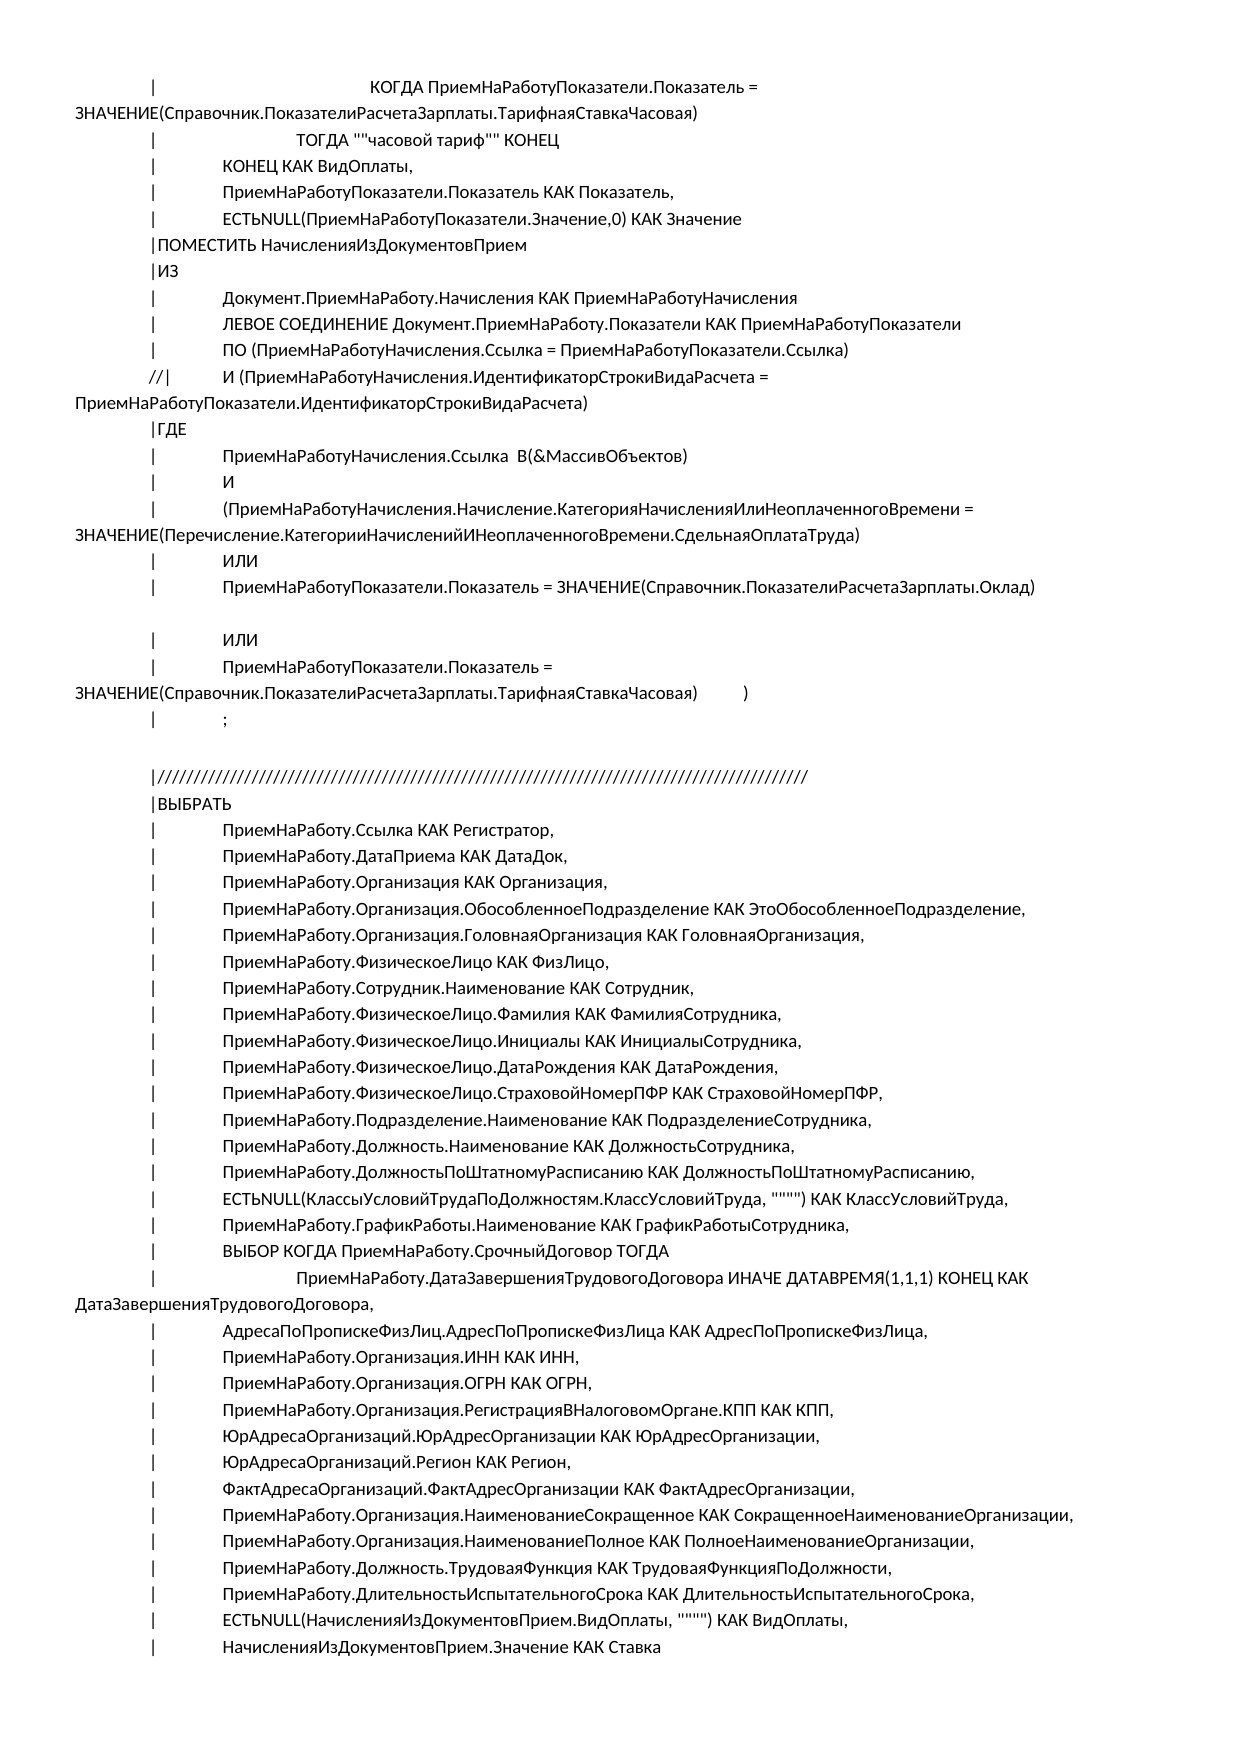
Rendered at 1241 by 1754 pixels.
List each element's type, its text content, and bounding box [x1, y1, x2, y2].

text | ЕСТЬNULL(КлассыУсловийТрудаПоДолжностям.КлассУсловийТруда, """") КАК КлассУсловийТруда, [75, 1187, 1165, 1210]
text | ПриемНаРаботу.Ссылка КАК Регистратор, [75, 818, 1165, 841]
text | ПриемНаРаботу.ФизическоеЛицо.ДатаРождения КАК ДатаРождения, [75, 1055, 1165, 1078]
text | ПриемНаРаботу.Организация.ОбособленноеПодразделение КАК ЭтоОбособленноеПодразделение, [75, 897, 1165, 920]
text | ПриемНаРаботу.ГрафикРаботы.Наименование КАК ГрафикРаботыСотрудника, [75, 1213, 1165, 1236]
text | ПриемНаРаботу.Организация КАК Организация, [75, 871, 1165, 894]
text | ПриемНаРаботу.Организация.ОГРН КАК ОГРН, [75, 1371, 1165, 1394]
text |////////////////////////////////////////////////////////////////////////////////////////// [75, 765, 1165, 788]
text | ПриемНаРаботу.Должность.Наименование КАК ДолжностьСотрудника, [75, 1134, 1165, 1157]
text | ТОГДА ""часовой тариф"" КОНЕЦ [75, 128, 1165, 151]
text | ПриемНаРаботу.ДатаПриема КАК ДатаДок, [75, 844, 1165, 867]
text | (ПриемНаРаботуНачисления.Начисление.КатегорияНачисленияИлиНеоплаченногоВремени = ЗНАЧЕНИЕ(Перечисление.КатегорииНачисленийИНеоплаченногоВремени.СдельнаяОплатаТруда) [75, 497, 1165, 546]
text | ПриемНаРаботу.ФизическоеЛицо.СтраховойНомерПФР КАК СтраховойНомерПФР, [75, 1082, 1165, 1104]
text | ПриемНаРаботуПоказатели.Показатель = ЗНАЧЕНИЕ(Справочник.ПоказателиРасчетаЗарплаты.ТарифнаяСтавкаЧасовая) ) [75, 655, 1165, 704]
text | ЛЕВОЕ СОЕДИНЕНИЕ Документ.ПриемНаРаботу.Показатели КАК ПриемНаРаботуПоказатели [75, 312, 1165, 335]
text | ПриемНаРаботу.ФизическоеЛицо.Фамилия КАК ФамилияСотрудника, [75, 1002, 1165, 1025]
text | ПриемНаРаботу.ФизическоеЛицо КАК ФизЛицо, [75, 950, 1165, 973]
text | ПриемНаРаботу.Организация.ИНН КАК ИНН, [75, 1345, 1165, 1368]
text | КОНЕЦ КАК ВидОплаты, [75, 154, 1165, 177]
text | ПриемНаРаботу.Организация.НаименованиеПолное КАК ПолноеНаименованиеОрганизации, [75, 1529, 1165, 1552]
text | ПриемНаРаботу.Организация.РегистрацияВНалоговомОргане.КПП КАК КПП, [75, 1398, 1165, 1421]
text | ПриемНаРаботу.Подразделение.Наименование КАК ПодразделениеСотрудника, [75, 1108, 1165, 1131]
text | ПриемНаРаботу.Должность.ТрудоваяФункция КАК ТрудоваяФункцияПоДолжности, [75, 1556, 1165, 1579]
text | ВЫБОР КОГДА ПриемНаРаботу.СрочныйДоговор ТОГДА [75, 1240, 1165, 1263]
text | ; [75, 707, 1165, 730]
text | ФактАдресаОрганизаций.ФактАдресОрганизации КАК ФактАдресОрганизации, [75, 1477, 1165, 1500]
text | ПриемНаРаботуНачисления.Ссылка В(&МассивОбъектов) [75, 444, 1165, 467]
text | ЕСТЬNULL(ПриемНаРаботуПоказатели.Значение,0) КАК Значение [75, 207, 1165, 230]
text | ИЛИ [75, 549, 1165, 572]
text | ПриемНаРаботу.ДатаЗавершенияТрудовогоДоговора ИНАЧЕ ДАТАВРЕМЯ(1,1,1) КОНЕЦ КАК ДатаЗавершенияТрудовогоДоговора, [75, 1266, 1165, 1315]
text | ПриемНаРаботу.Сотрудник.Наименование КАК Сотрудник, [75, 976, 1165, 999]
text | ПриемНаРаботу.ФизическоеЛицо.Инициалы КАК ИнициалыСотрудника, [75, 1029, 1165, 1052]
text | ЮрАдресаОрганизаций.Регион КАК Регион, [75, 1451, 1165, 1473]
text | ПриемНаРаботу.Организация.НаименованиеСокращенное КАК СокращенноеНаименованиеОрганизации, [75, 1503, 1165, 1526]
text | НачисленияИзДокументовПрием.Значение КАК Ставка [75, 1635, 1165, 1658]
text | Документ.ПриемНаРаботу.Начисления КАК ПриемНаРаботуНачисления [75, 286, 1165, 309]
text | ИЛИ [75, 628, 1165, 651]
text | ПриемНаРаботу.ДолжностьПоШтатномуРасписанию КАК ДолжностьПоШтатномуРасписанию, [75, 1161, 1165, 1183]
text //| И (ПриемНаРаботуНачисления.ИдентификаторСтрокиВидаРасчета = ПриемНаРаботуПоказатели.ИдентификаторСтрокиВидаРасчета) [75, 365, 1165, 414]
text |ИЗ [75, 259, 1165, 282]
text |ВЫБРАТЬ [75, 792, 1165, 814]
text | ЮрАдресаОрганизаций.ЮрАдресОрганизации КАК ЮрАдресОрганизации, [75, 1424, 1165, 1447]
text | ПриемНаРаботуПоказатели.Показатель = ЗНАЧЕНИЕ(Справочник.ПоказателиРасчетаЗарплаты.Оклад) [75, 576, 1165, 625]
text | И [75, 470, 1165, 493]
text | ПриемНаРаботуПоказатели.Показатель КАК Показатель, [75, 180, 1165, 203]
text |ПОМЕСТИТЬ НачисленияИзДокументовПрием [75, 233, 1165, 256]
text | КОГДА ПриемНаРаботуПоказатели.Показатель = ЗНАЧЕНИЕ(Справочник.ПоказателиРасчетаЗарплаты.ТарифнаяСтавкаЧасовая) [75, 75, 1165, 124]
text | ПриемНаРаботу.Организация.ГоловнаяОрганизация КАК ГоловнаяОрганизация, [75, 923, 1165, 946]
text | АдресаПоПропискеФизЛиц.АдресПоПропискеФизЛица КАК АдресПоПропискеФизЛица, [75, 1319, 1165, 1342]
text |ГДЕ [75, 418, 1165, 441]
text | ЕСТЬNULL(НачисленияИзДокументовПрием.ВидОплаты, """") КАК ВидОплаты, [75, 1609, 1165, 1632]
text | ПриемНаРаботу.ДлительностьИспытательногоСрока КАК ДлительностьИспытательногоСрока, [75, 1582, 1165, 1605]
text | ПО (ПриемНаРаботуНачисления.Ссылка = ПриемНаРаботуПоказатели.Ссылка) [75, 338, 1165, 361]
